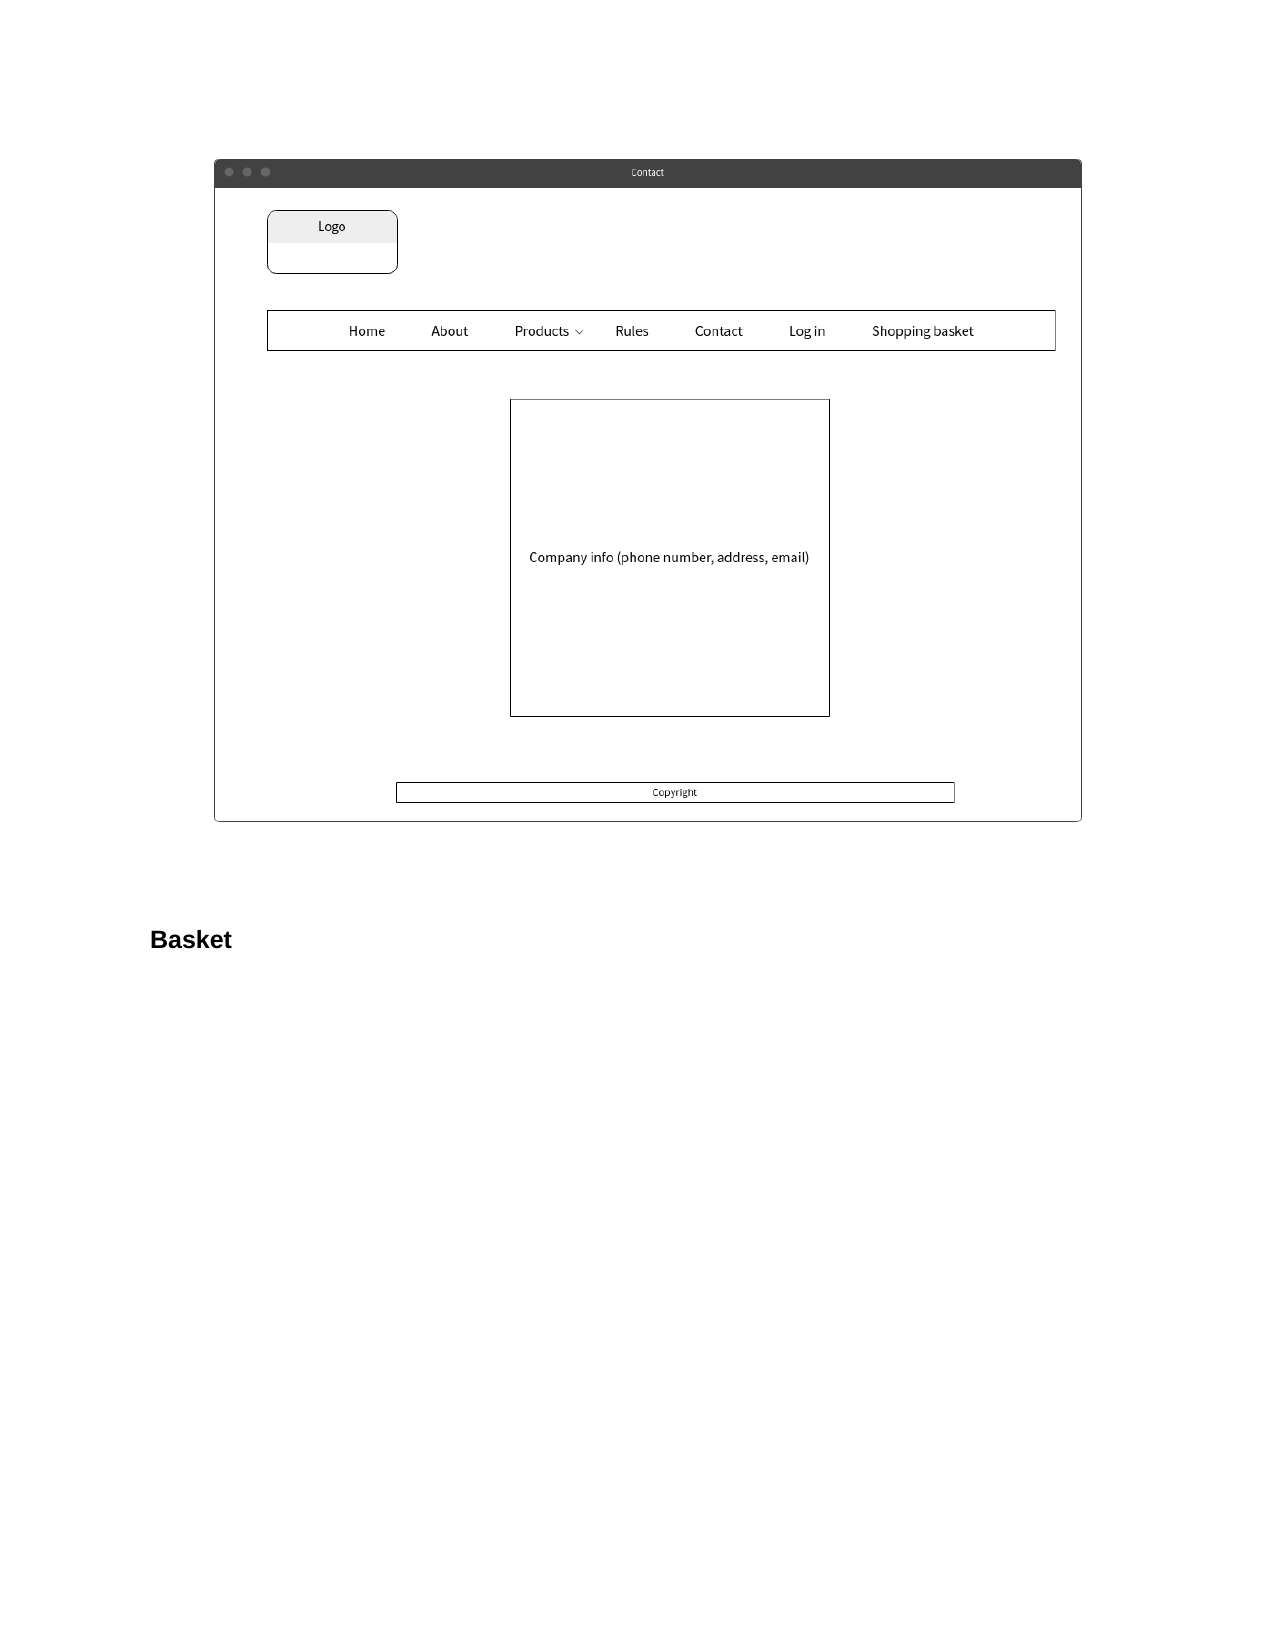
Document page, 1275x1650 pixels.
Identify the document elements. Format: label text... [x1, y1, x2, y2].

text Basket [150, 925, 1125, 953]
picture [150, 150, 1125, 921]
